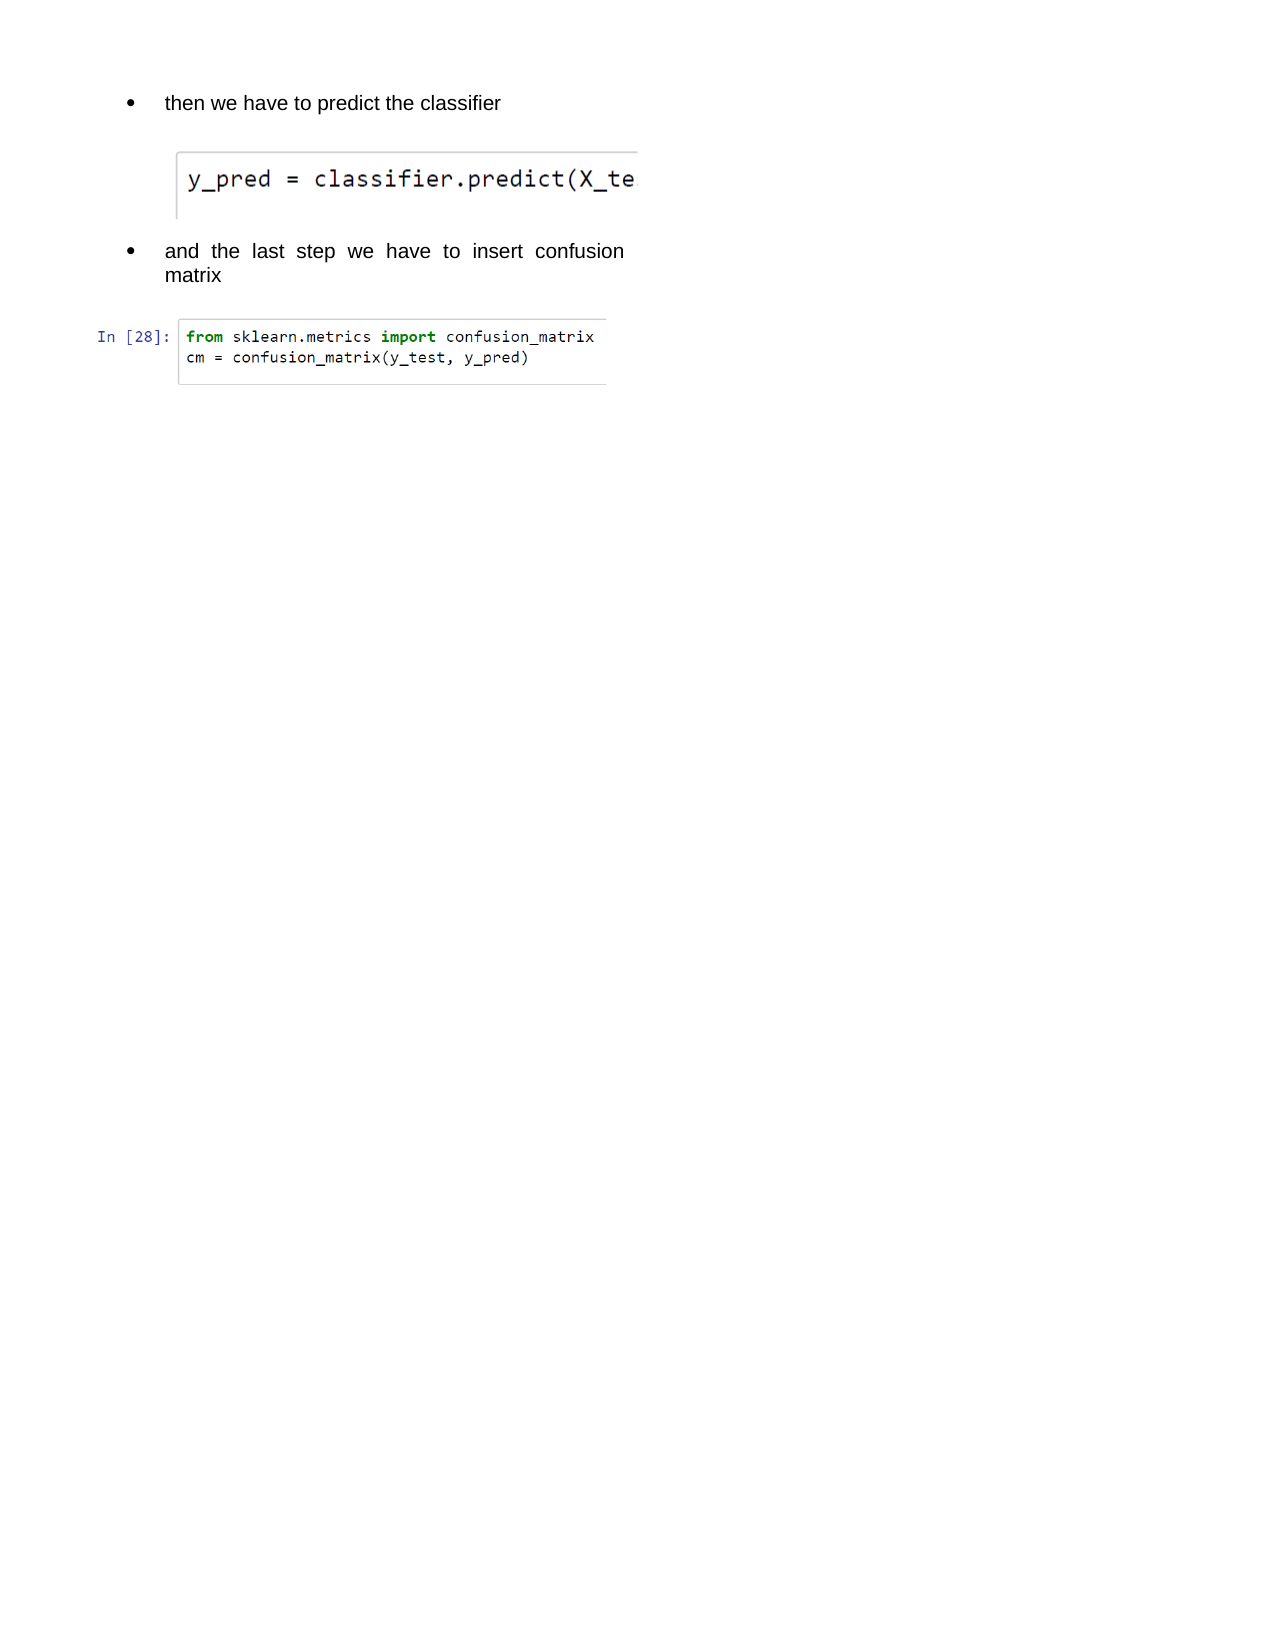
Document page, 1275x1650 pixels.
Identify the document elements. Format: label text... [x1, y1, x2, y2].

list then we have to predict the classifier [127, 91, 625, 115]
list and the last step we have to insert confusion matrix [127, 239, 625, 287]
picture [89, 311, 607, 397]
picture [164, 135, 638, 219]
